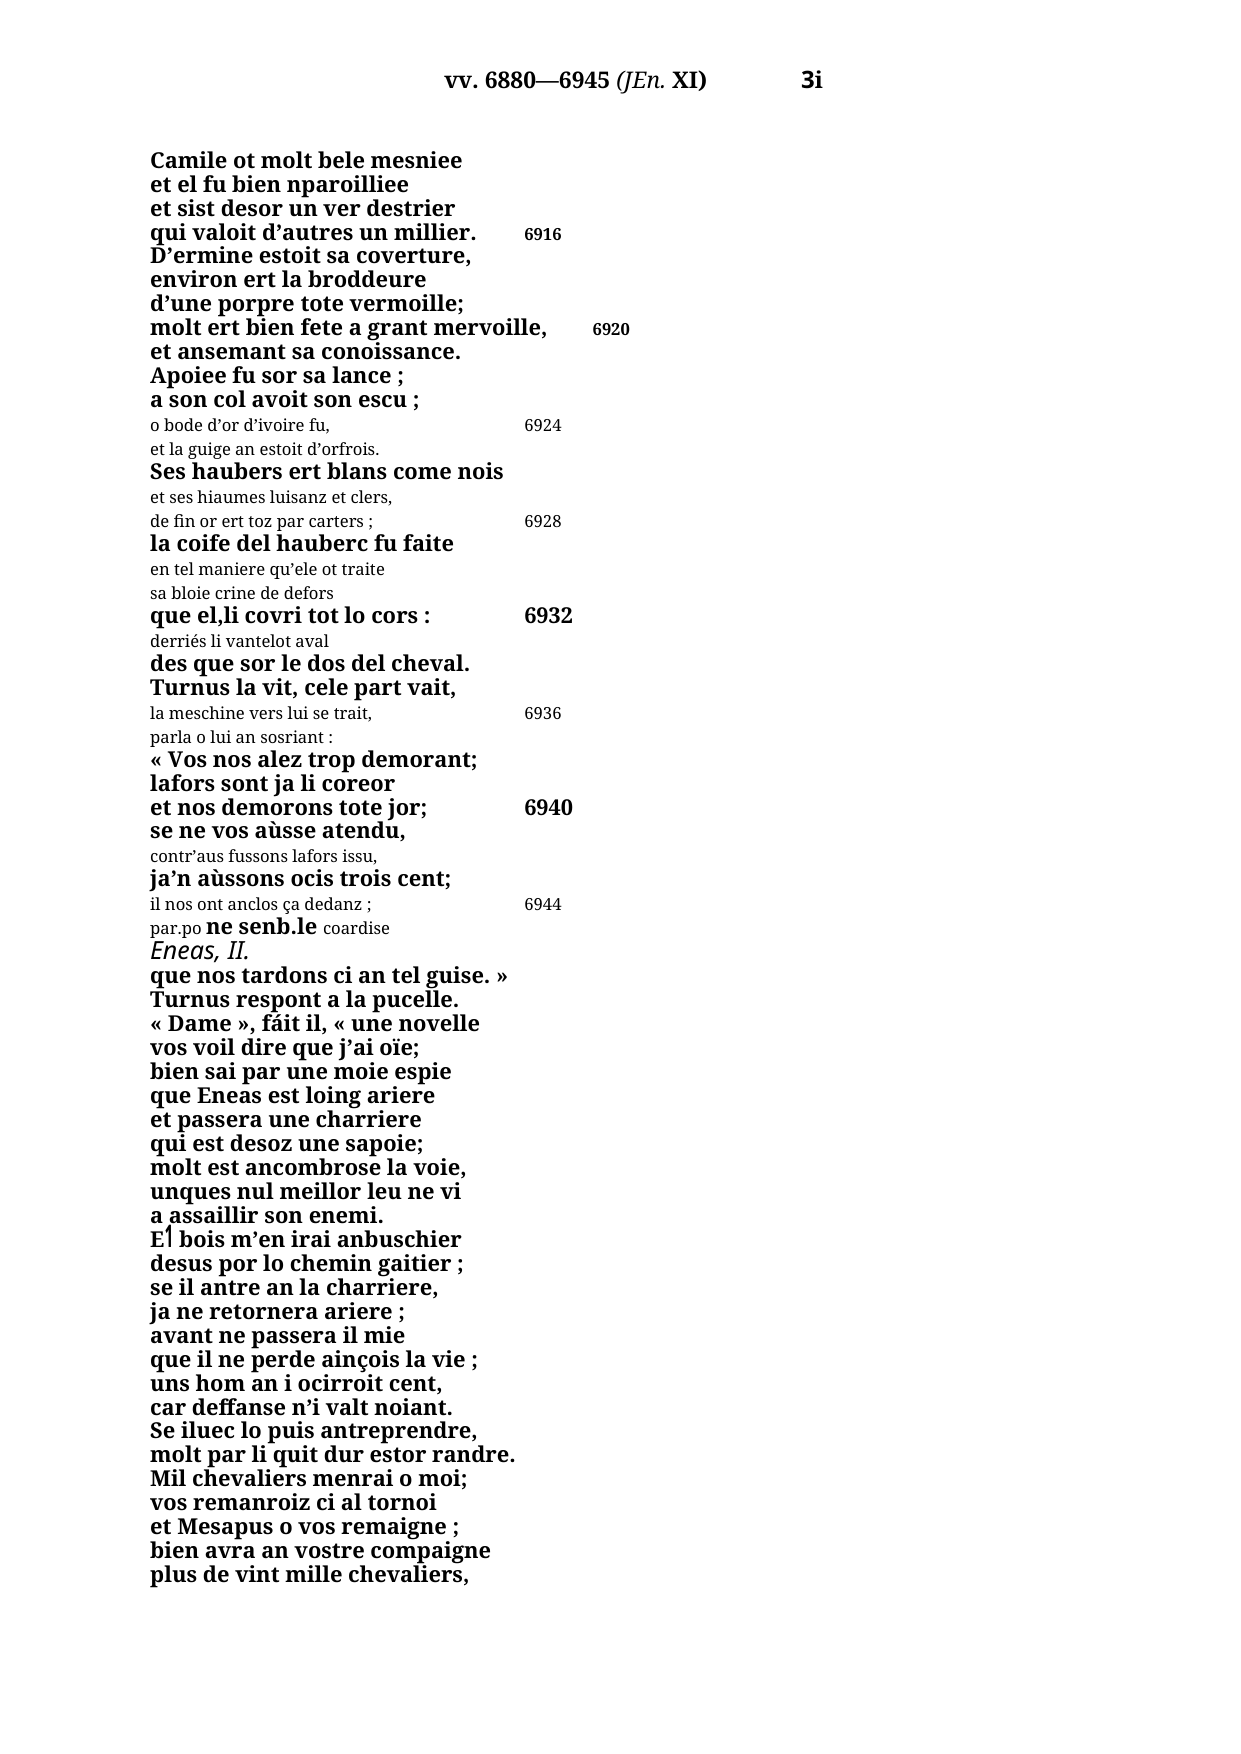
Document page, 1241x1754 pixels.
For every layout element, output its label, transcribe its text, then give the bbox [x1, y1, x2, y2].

text « Vos nos alez trop demorant; lafors sont ja li coreor [150, 748, 1090, 796]
text o bode d’or d’ivoire fu, 6924 [150, 412, 1090, 436]
text en tel maniere qu’ele ot traite [150, 556, 1090, 580]
text D’ermine estoit sa coverture, environ ert la broddeure d’une porpre tote vermoille; molt ert bien fete a grant mervoille, 6920 [150, 245, 1090, 341]
text derriés li vantelot aval [150, 628, 1090, 652]
text « Dame », fáit il, « une novelle vos voil dire que j’ai oïe; bien sai par une moie espie que Eneas est loing ariere et passera une charriere qui est desoz une sapoie; molt est ancombrose la voie, unques nul meillor leu ne vi a assaillir son enemi. [150, 1012, 1090, 1228]
text que el,li covri tot lo cors : 6932 [150, 604, 1090, 628]
text sa bloie crine de defors [150, 580, 1090, 604]
text et nos demorons tote jor; 6940 [150, 796, 1090, 820]
text et la guige an estoit d’orfrois. [150, 436, 1090, 460]
text des que sor le dos del cheval. [150, 652, 1090, 676]
text ja’n aùssons ocis trois cent; [150, 868, 1090, 892]
text la meschine vers lui se trait, 6936 [150, 700, 1090, 724]
text Apoiee fu sor sa lance ; a son col avoit son escu ; [150, 364, 1090, 412]
text par.po ne senb.le coardise [150, 916, 1090, 939]
text Camile ot molt bele mesniee et el fu bien nparoilliee et sist desor un ver destrier qui valoit d’autres un millier. 6916 [150, 149, 1090, 245]
text Turnus la vit, cele part vait, [150, 676, 1090, 700]
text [150, 1420, 1090, 1587]
text Eneas, II. [150, 939, 1090, 964]
text E1 bois m’en irai anbuschier desus por lo chemin gaitier ; se il antre an la charriere, ja ne retornera ariere ; avant ne passera il mie que il ne perde ainçois la vie ; uns hom an i ocirroit cent, car deffanse n’i valt noiant. [150, 1228, 1090, 1420]
text Ses haubers ert blans come nois [150, 460, 1090, 484]
text il nos ont anclos ça dedanz ; 6944 [150, 892, 1090, 916]
text que nos tardons ci an tel guise. » Turnus respont a la pucelle. [150, 964, 1090, 1012]
text la coife del hauberc fu faite [150, 532, 1090, 556]
text et ansemant sa conoissance. [150, 341, 1090, 364]
text de fin or ert toz par carters ; 6928 [150, 508, 1090, 532]
text et ses hiaumes luisanz et clers, [150, 484, 1090, 508]
text se ne vos aùsse atendu, [150, 820, 1090, 844]
text contr’aus fussons lafors issu, [150, 844, 1090, 868]
text parla o lui an sosriant : [150, 724, 1090, 748]
